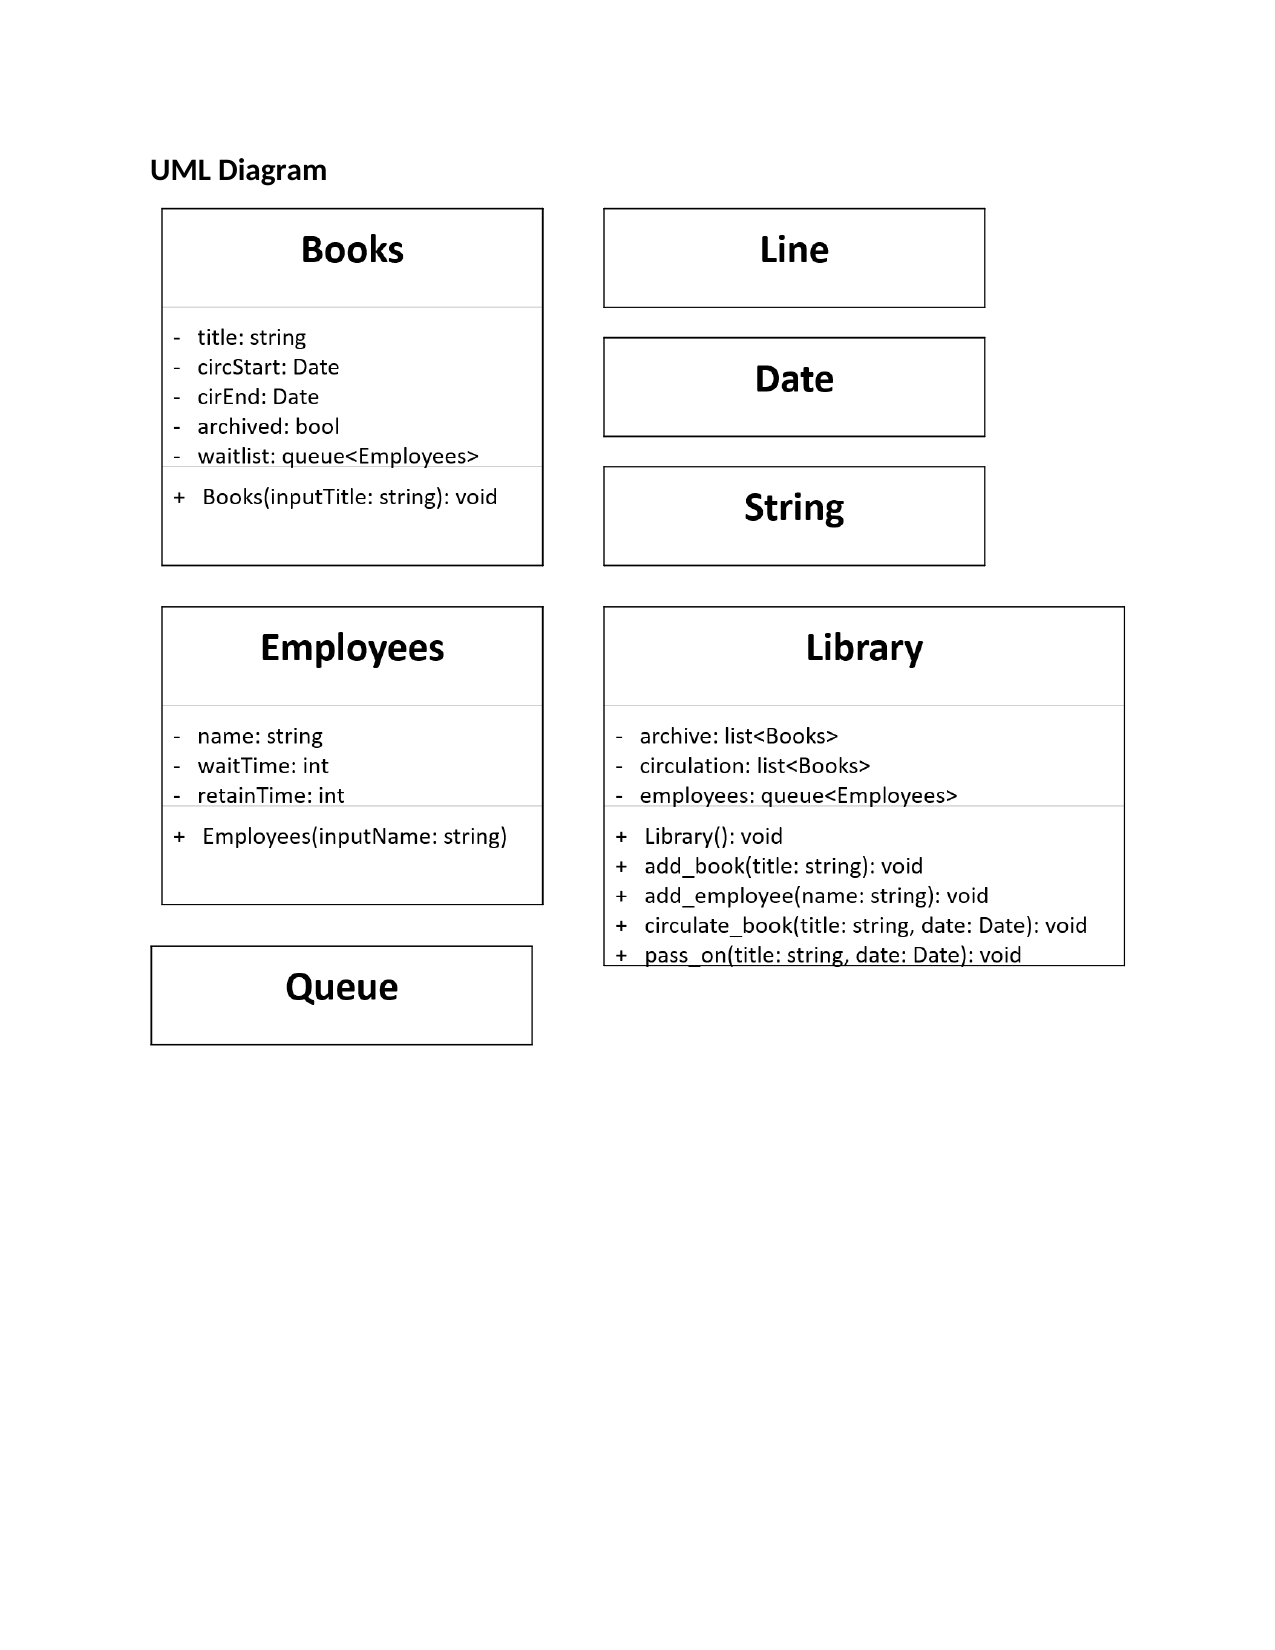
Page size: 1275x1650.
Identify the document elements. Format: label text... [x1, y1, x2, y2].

picture [150, 207, 1125, 1046]
text UML Diagram [150, 150, 1125, 188]
